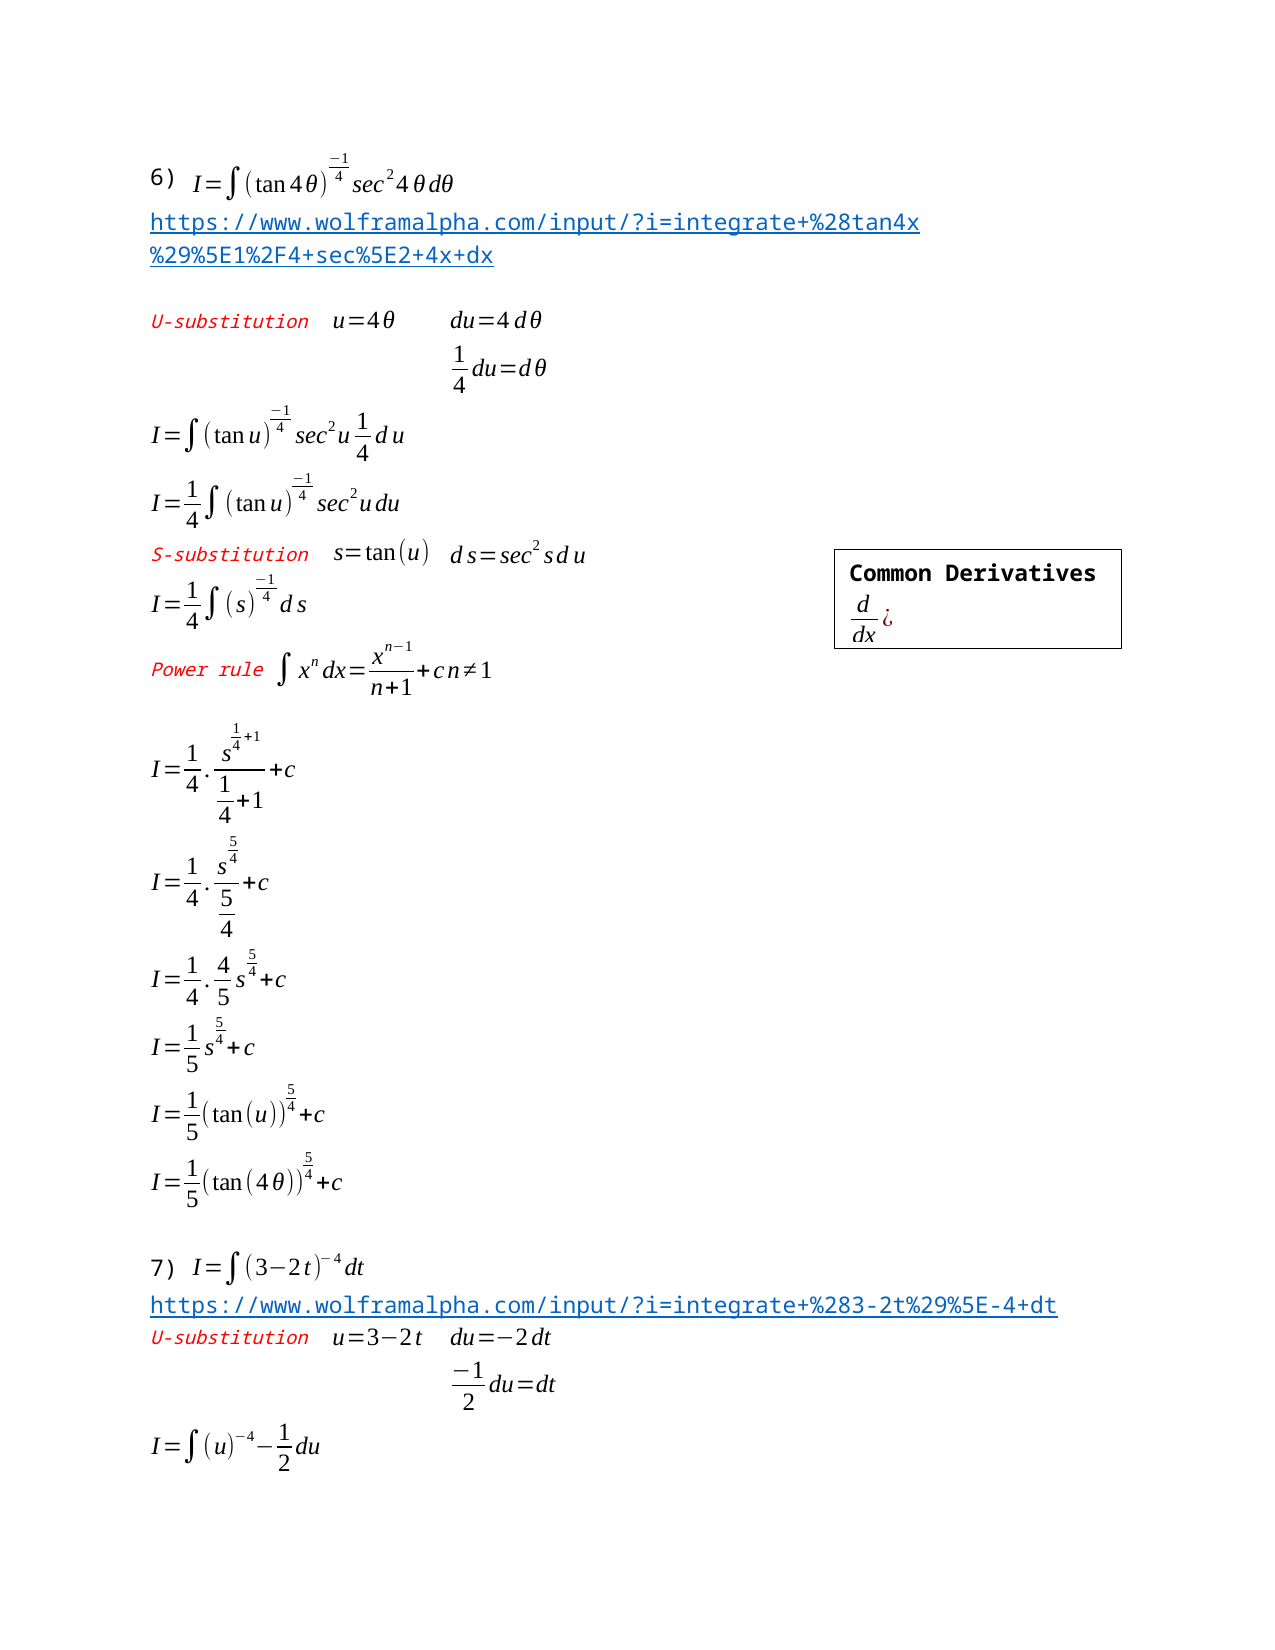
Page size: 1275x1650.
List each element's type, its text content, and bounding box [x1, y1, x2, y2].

text S-substitution [150, 537, 1125, 568]
text Power rule [150, 638, 1125, 700]
text U-substitution [150, 1323, 1125, 1354]
text https://www.wolframalpha.com/input/?i=integrate+%28tan4x%29%5E1%2F4+sec%5E2+4x+dx [150, 206, 1125, 271]
text https://www.wolframalpha.com/input/?i=integrate+%283-2t%29%5E-4+dt [150, 1289, 1125, 1321]
text U-substitution [150, 307, 1125, 338]
text 6) [150, 150, 1125, 203]
text 7) [150, 1249, 1125, 1287]
